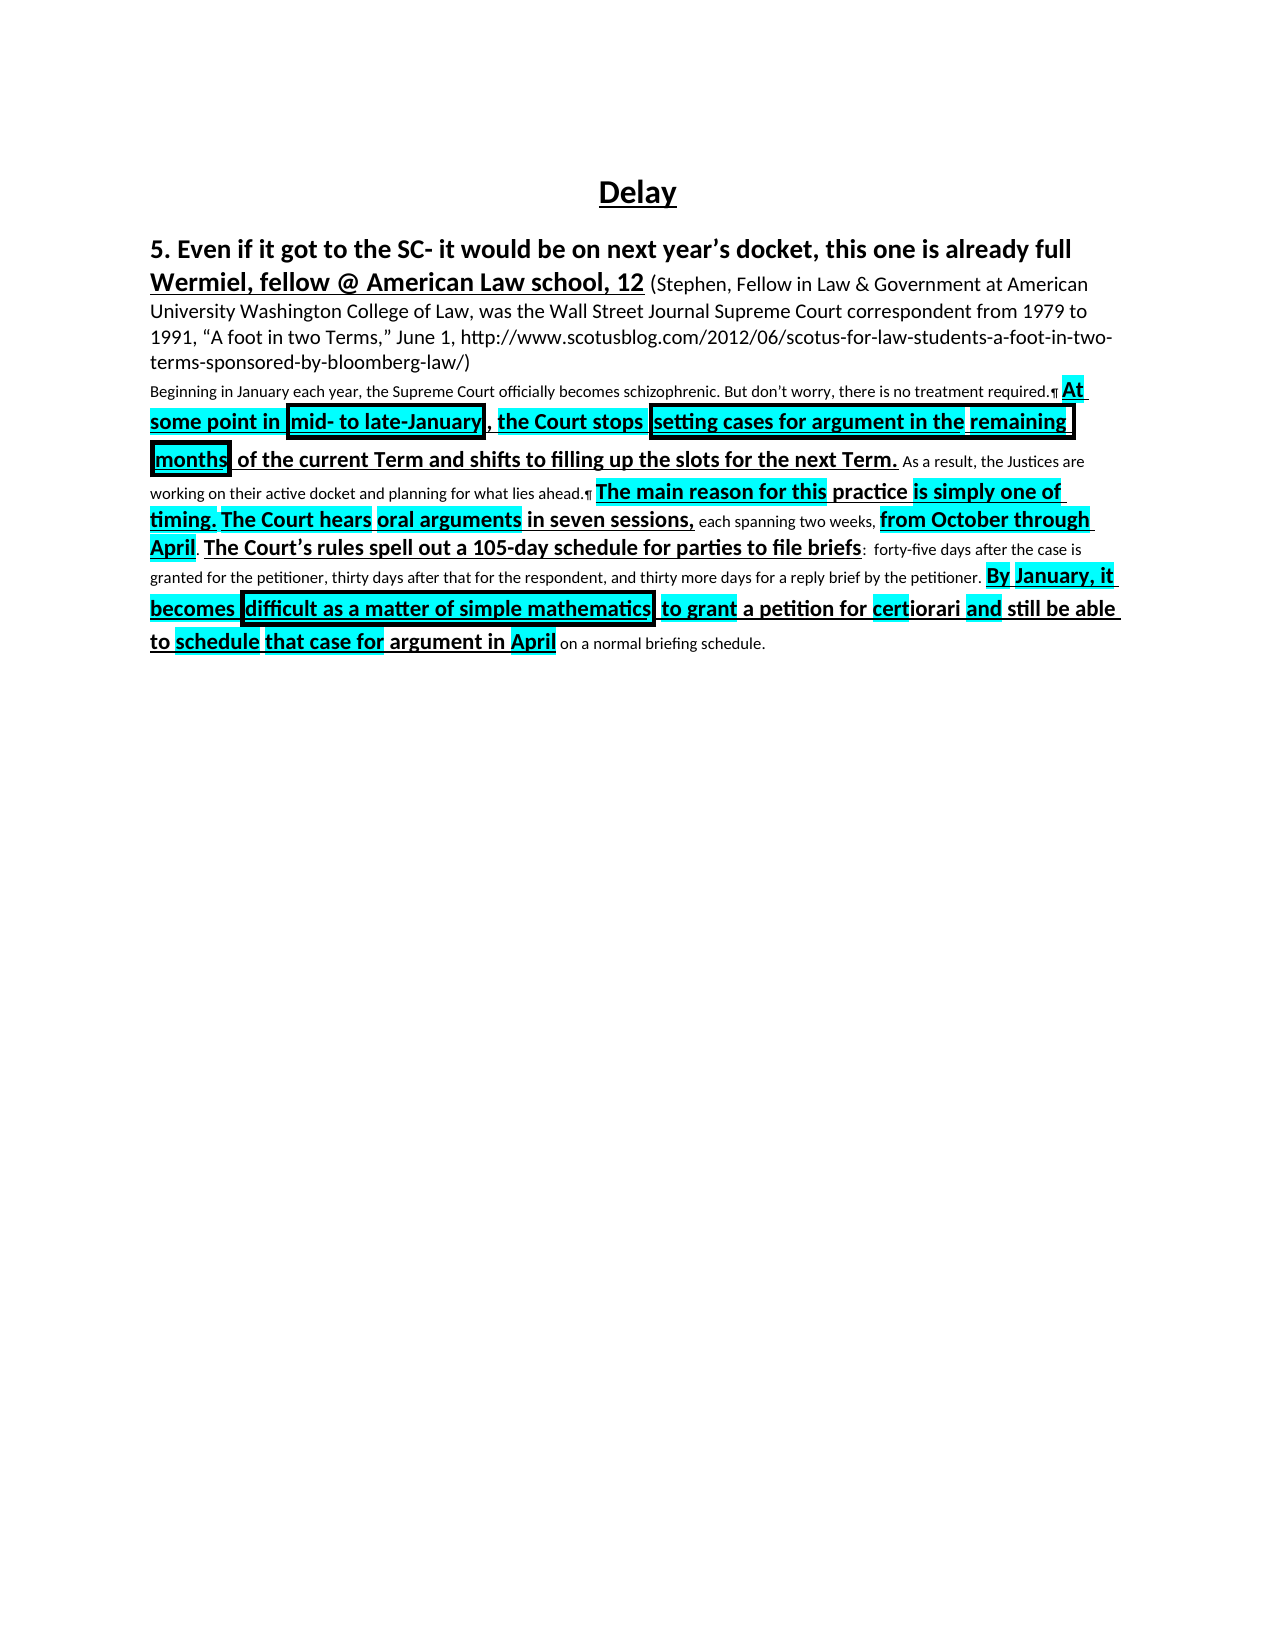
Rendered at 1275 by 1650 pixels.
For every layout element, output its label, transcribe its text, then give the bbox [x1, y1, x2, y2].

subtitle Delay [150, 171, 1125, 212]
text Wermiel, fellow @ American Law school, 12 (Stephen, Fellow in Law & Government at American University Washington College of Law, was the Wall Street Journal Supreme Court correspondent from 1979 to 1991, “A foot in two Terms,” June 1, http://www.scotusblog.com/2012/06/scotus-for-law-students-a-foot-in-two-terms-sponsored-by-bloomberg-law/) [150, 265, 1125, 375]
subtitle 5. Even if it got to the SC- it would be on next year’s docket, this one is already full [150, 232, 1125, 265]
text Beginning in January each year, the Supreme Court officially becomes schizophrenic. But don’t worry, there is no treatment required.¶ At some point in mid- to late-January, the Court stops setting cases for argument in the remaining months of the current Term and shifts to filling up the slots for the next Term. As a result, the Justices are working on their active docket and planning for what lies ahead.¶ The main reason for this practice is simply one of timing. The Court hears oral arguments in seven sessions, each spanning two weeks, from October through April. The Court’s rules spell out a 105-day schedule for parties to file briefs: forty-five days after the case is granted for the petitioner, thirty days after that for the respondent, and thirty more days for a reply brief by the petitioner. By January, it becomes difficult as a matter of simple mathematics to grant a petition for certiorari and still be able to schedule that case for argument in April on a normal briefing schedule. [150, 375, 1125, 655]
